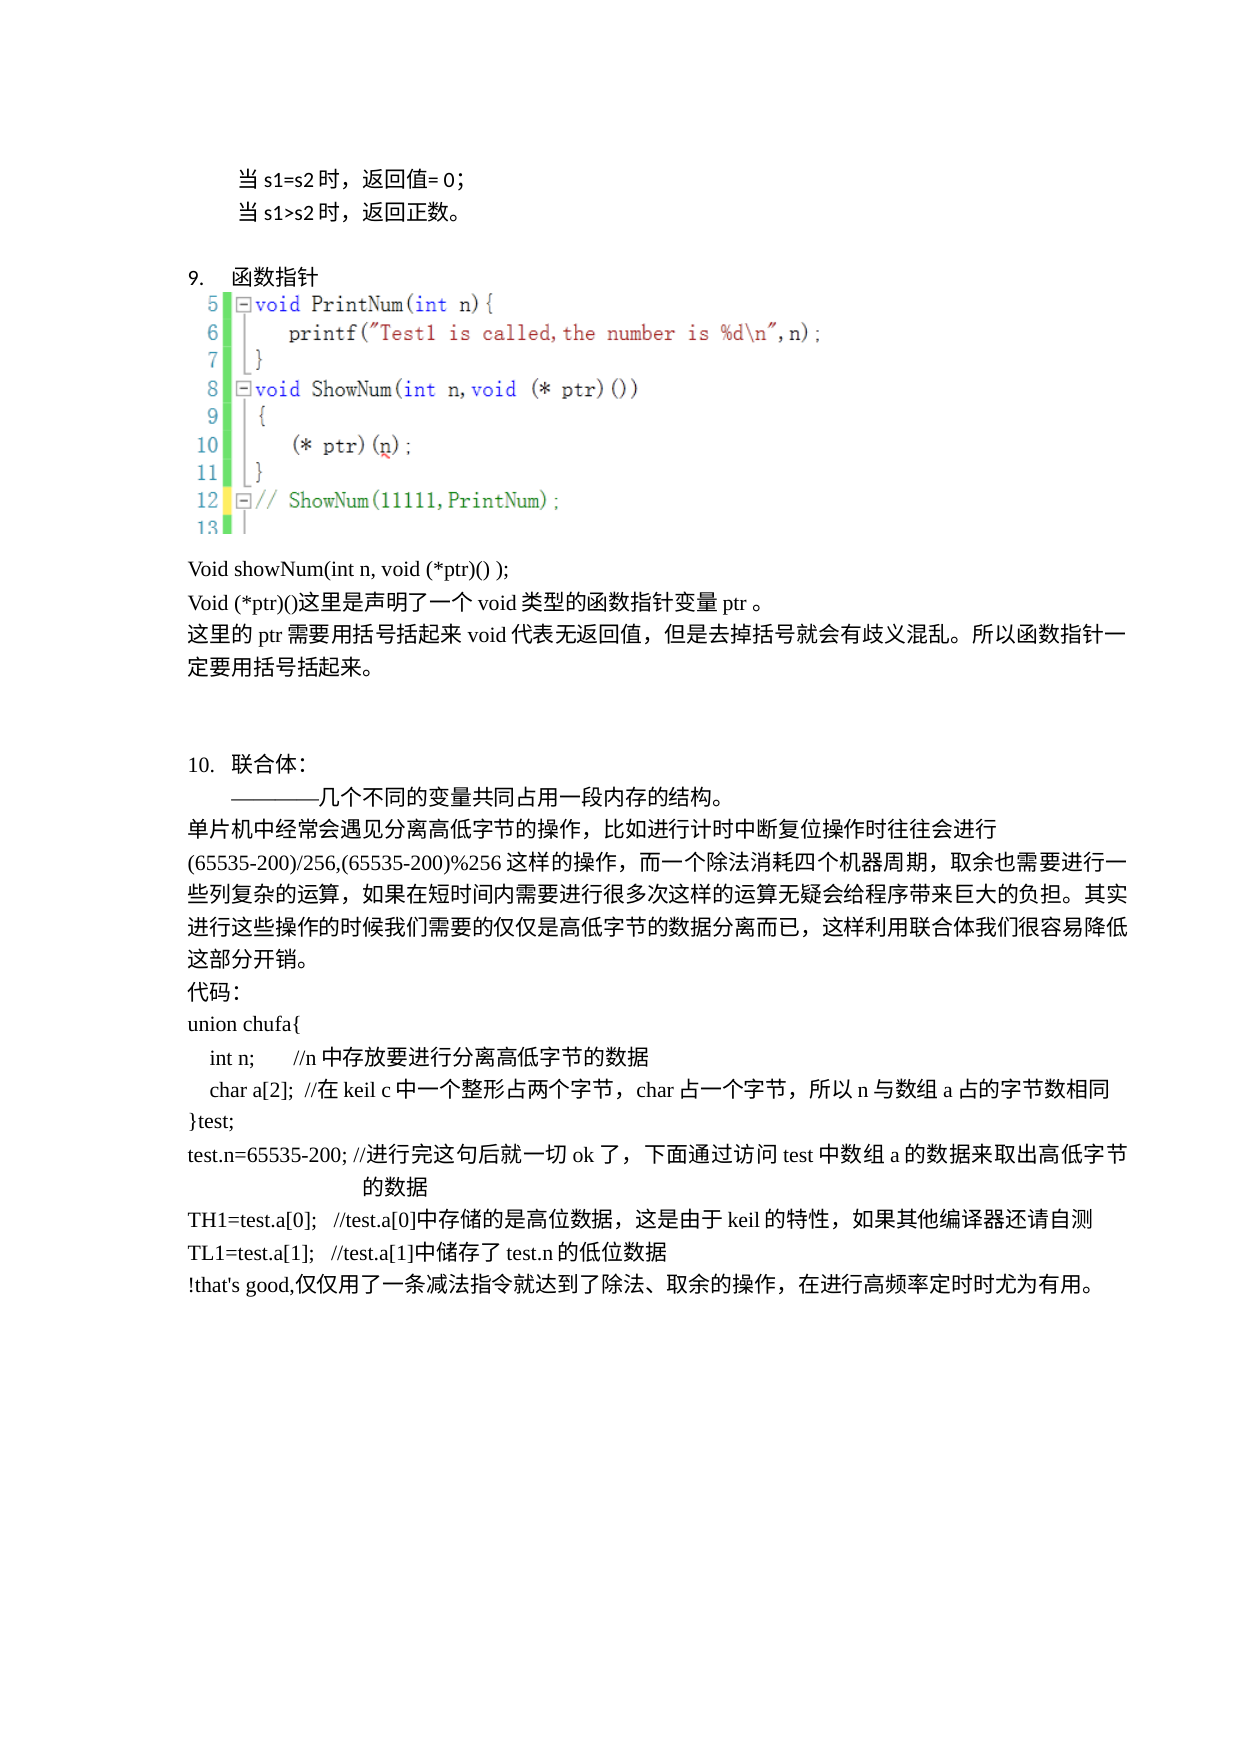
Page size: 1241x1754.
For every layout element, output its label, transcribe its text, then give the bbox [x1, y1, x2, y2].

text int n; //n中存放要进行分离高低字节的数据 [209, 1039, 1128, 1072]
text char a[2]; //在keil c中一个整形占两个字节，char占一个字节，所以n与数组a占的字节数相同 [209, 1072, 1128, 1104]
text }test; [187, 1104, 1128, 1137]
text union chufa{ [187, 1007, 1128, 1039]
text test.n=65535-200; //进行完这句后就一切ok了，下面通过访问test中数组a的数据来取出高低字节的数据 [187, 1137, 1128, 1202]
text (65535-200)/256,(65535-200)%256这样的操作，而一个除法消耗四个机器周期，取余也需要进行一些列复杂的运算，如果在短时间内需要进行很多次这样的运算无疑会给程序带来巨大的负担。其实进行这些操作的时候我们需要的仅仅是高低字节的数据分离而已，这样利用联合体我们很容易降低这部分开销。 [187, 844, 1128, 974]
text 单片机中经常会遇见分离高低字节的操作，比如进行计时中断复位操作时往往会进行 [187, 812, 1128, 844]
text 当s1>s2时，返回正数。 [187, 194, 1034, 227]
text 9. 函数指针 [187, 259, 1128, 292]
text !that's good,仅仅用了一条减法指令就达到了除法、取余的操作，在进行高频率定时时尤为有用。 [187, 1267, 1128, 1299]
text Void (*ptr)()这里是声明了一个void类型的函数指针变量ptr 。 [187, 584, 1128, 617]
text TL1=test.a[1]; //test.a[1]中储存了test.n的低位数据 [187, 1234, 1128, 1267]
text 当s1=s2时，返回值= 0； [187, 162, 1034, 194]
text ————几个不同的变量共同占用一段内存的结构。 [187, 779, 1128, 812]
text 10. 联合体： [187, 747, 1128, 779]
text 这里的ptr需要用括号括起来void代表无返回值，但是去掉括号就会有歧义混乱。所以函数指针一定要用括号括起来。 [187, 617, 1128, 682]
text 代码： [187, 974, 1128, 1007]
text Void showNum(int n, void (*ptr)() ); [187, 552, 1128, 584]
text TH1=test.a[0]; //test.a[0]中存储的是高位数据，这是由于keil的特性，如果其他编译器还请自测 [187, 1202, 1128, 1234]
picture [187, 292, 1034, 534]
